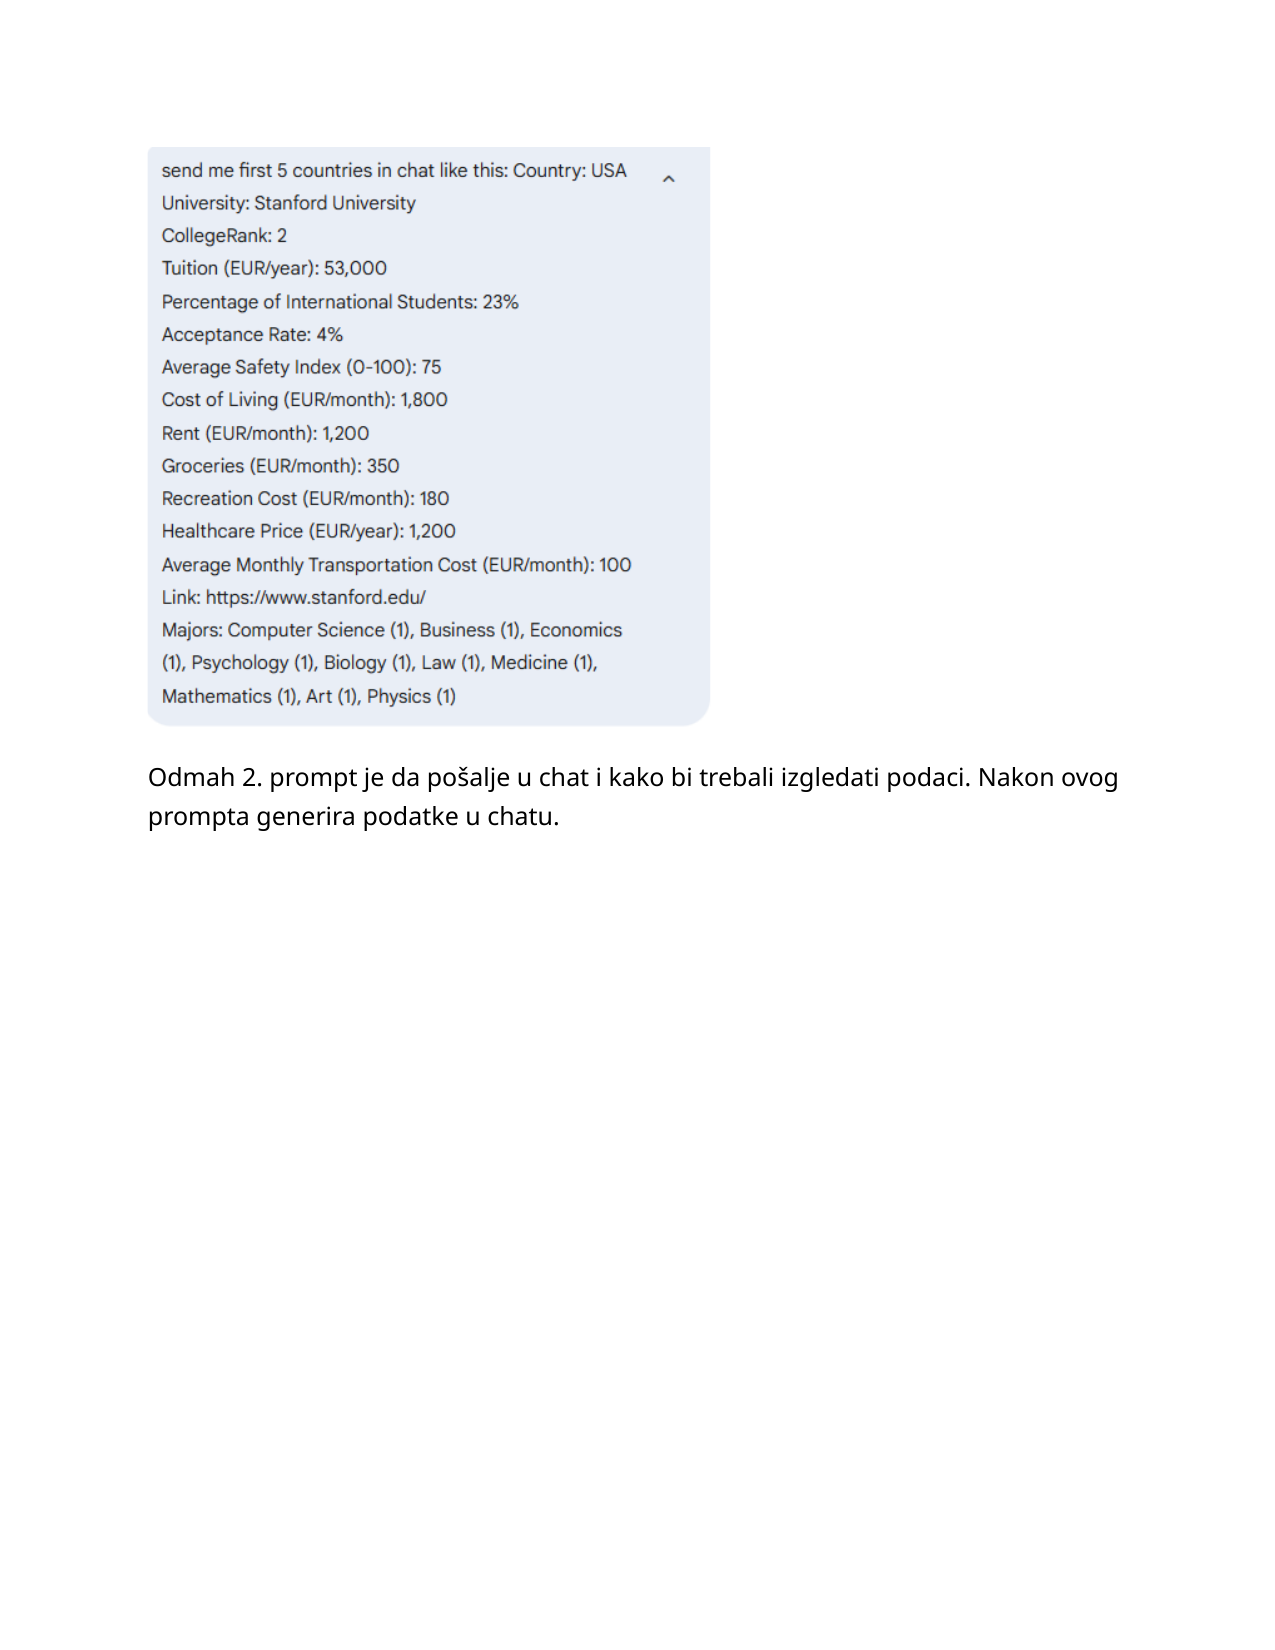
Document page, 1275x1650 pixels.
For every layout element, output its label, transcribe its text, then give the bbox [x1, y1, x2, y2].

picture [147, 147, 724, 738]
text Odmah 2. prompt je da pošalje u chat i kako bi trebali izgledati podaci. Nakon ovog prompta generira podatke u chatu. [148, 759, 1127, 833]
